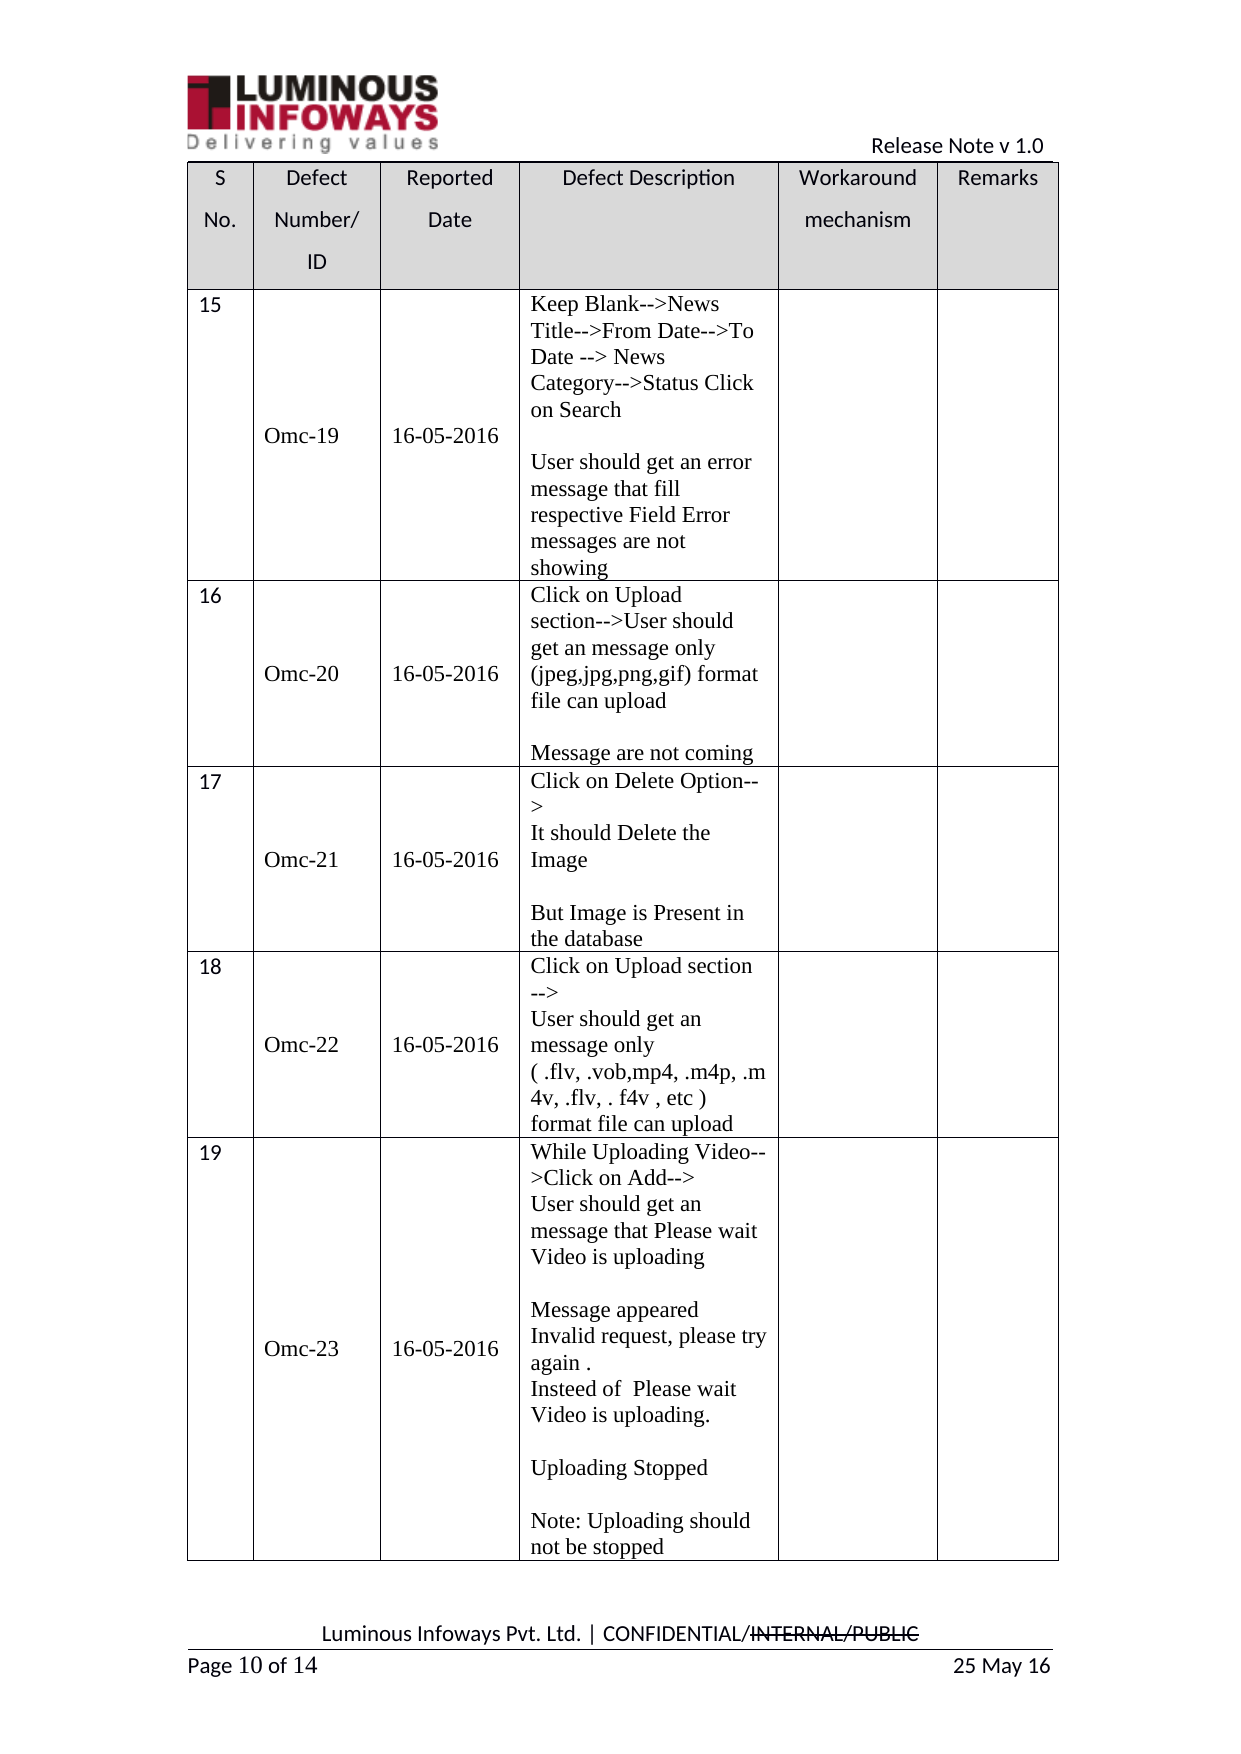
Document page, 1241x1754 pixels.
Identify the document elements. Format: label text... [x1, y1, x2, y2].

table_header Defect Description [520, 163, 778, 289]
table_cell Omc-19 [254, 290, 380, 580]
table_cell [779, 1138, 937, 1559]
table_cell [779, 581, 937, 766]
table_header Workaround mechanism [779, 163, 937, 289]
table_cell [779, 290, 937, 580]
table_cell Keep Blank-->News Title-->From Date-->To Date --> News Category-->Status Click on Search User should get an error message that fill respective Field Error messages are not showing [520, 290, 778, 580]
table_cell 16-05-2016 [381, 290, 519, 580]
table_cell Omc-21 [254, 767, 380, 951]
table_header Remarks [938, 163, 1058, 289]
table_header S No. [188, 163, 253, 289]
table_header Defect Number/ ID [254, 163, 380, 289]
table_cell 16-05-2016 [381, 767, 519, 951]
table_cell [779, 767, 937, 951]
table_cell [938, 767, 1058, 951]
table_cell 16-05-2016 [381, 952, 519, 1137]
table_cell Omc-20 [254, 581, 380, 766]
table_cell [938, 1138, 1058, 1559]
table_header Reported Date [381, 163, 519, 289]
table_cell Click on Upload section --> User should get an message only ( .flv, .vob,mp4, .m4p, .m4v, .flv, . f4v , etc ) format file can upload [520, 952, 778, 1137]
table_cell [938, 290, 1058, 580]
table_cell Click on Upload section-->User should get an message only (jpeg,jpg,png,gif) format file can upload Message are not coming [520, 581, 778, 766]
table_cell Omc-23 [254, 1138, 380, 1559]
table_cell Click on Delete Option--> It should Delete the Image But Image is Present in the database [520, 767, 778, 951]
table_cell [779, 952, 937, 1137]
table_cell [938, 581, 1058, 766]
table_cell 18 [188, 952, 253, 1137]
picture [187, 75, 438, 154]
table_cell 16-05-2016 [381, 1138, 519, 1559]
table_cell 15 [188, 290, 253, 580]
table_cell While Uploading Video-->Click on Add--> User should get an message that Please wait Video is uploading Message appeared Invalid request, please try again . Insteed of Please wait Video is uploading. Uploading Stopped Note: Uploading should not be stopped [520, 1138, 778, 1559]
table_cell [938, 952, 1058, 1137]
table_cell Omc-22 [254, 952, 380, 1137]
table_cell 17 [188, 767, 253, 951]
table_cell 19 [188, 1138, 253, 1559]
table_cell 16-05-2016 [381, 581, 519, 766]
table_cell 16 [188, 581, 253, 766]
